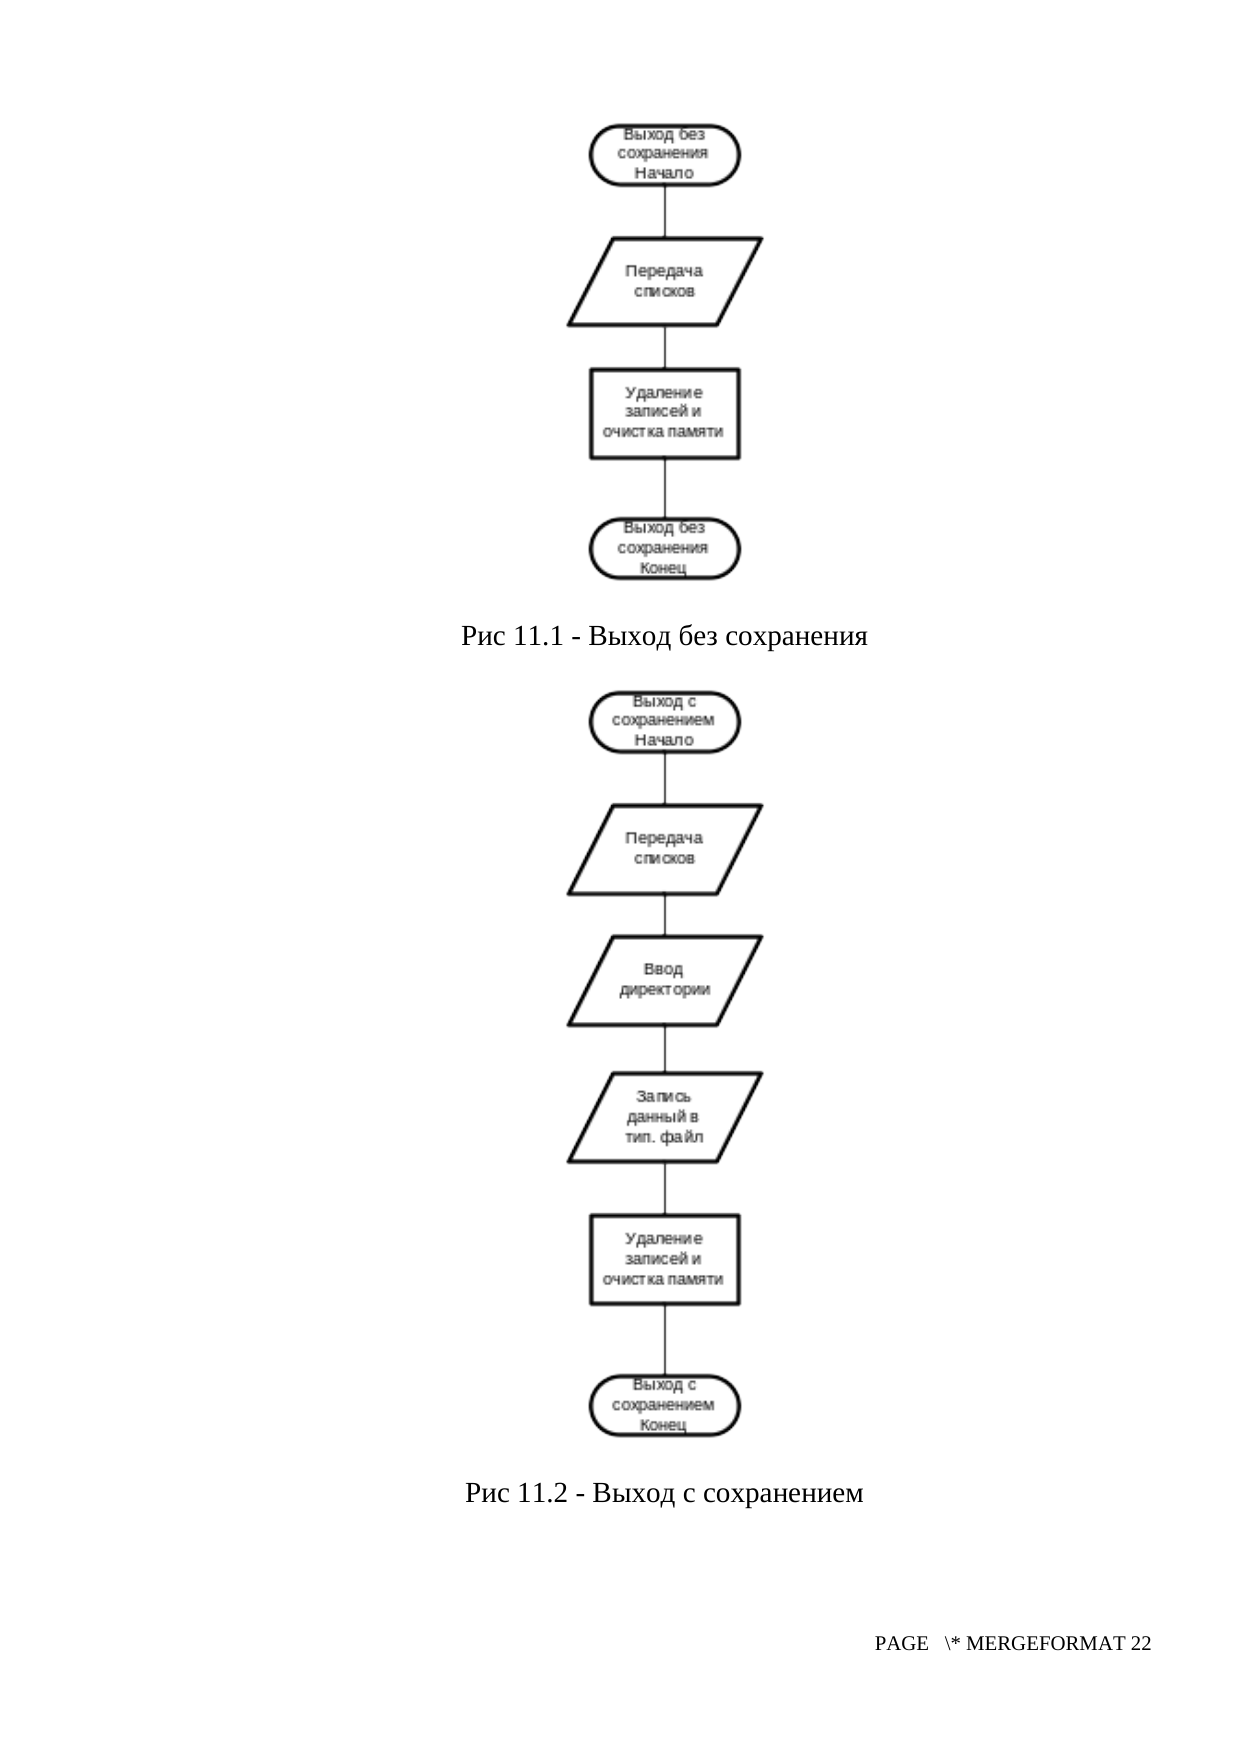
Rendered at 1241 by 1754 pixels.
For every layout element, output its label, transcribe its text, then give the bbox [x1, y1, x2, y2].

text Рис 11.2 - Выход с сохранением [177, 1475, 1152, 1509]
text Рис 11.1 - Выход без сохранения [177, 618, 1152, 652]
